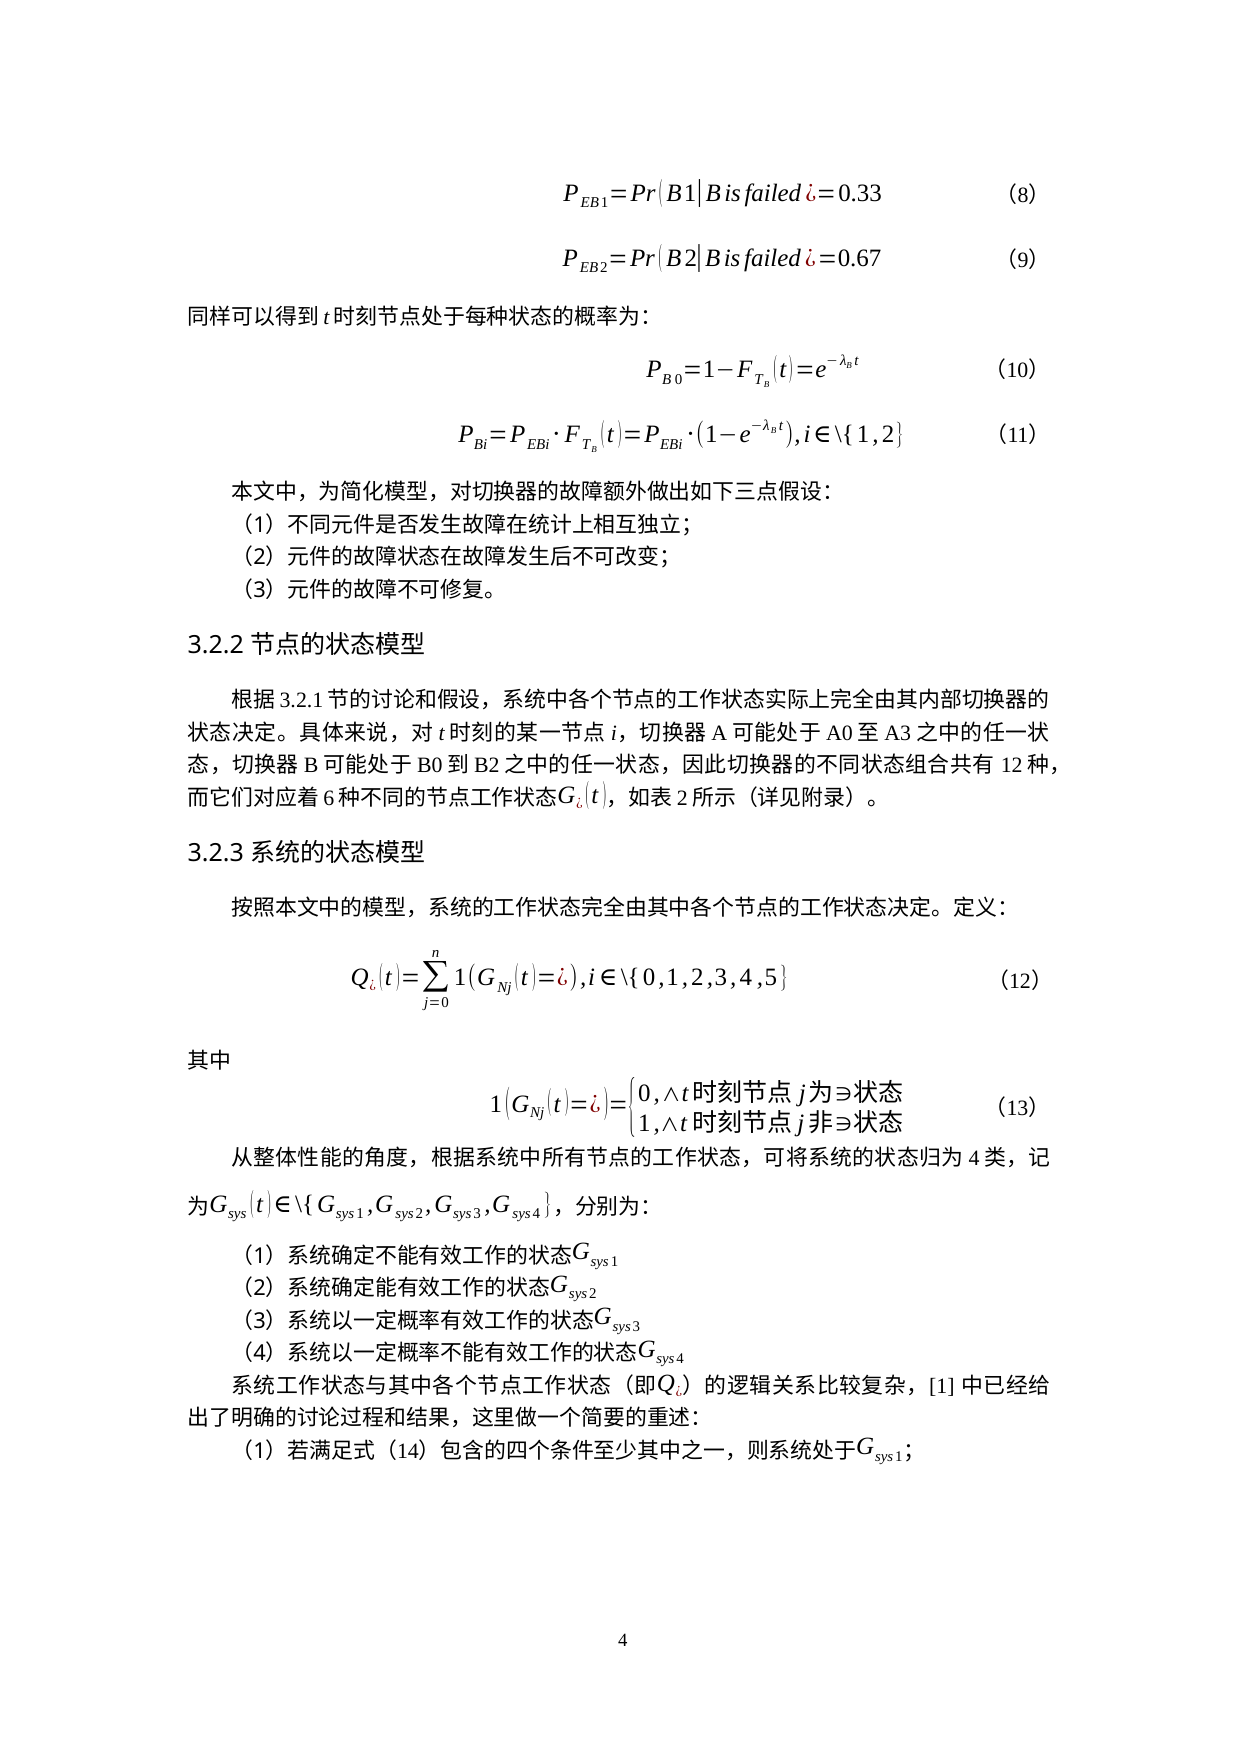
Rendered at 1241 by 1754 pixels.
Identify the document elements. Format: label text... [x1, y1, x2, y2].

text （1）不同元件是否发生故障在统计上相互独立； [187, 506, 1050, 539]
text （1）系统确定不能有效工作的状态 [187, 1237, 1050, 1270]
text （2）系统确定能有效工作的状态 [187, 1270, 1050, 1302]
text （3）元件的故障不可修复。 [187, 571, 1050, 604]
text （10） [187, 337, 1050, 402]
text 从整体性能的角度，根据系统中所有节点的工作状态，可将系统的状态归为4类，记为，分别为： [187, 1140, 1050, 1237]
text （2）元件的故障状态在故障发生后不可改变； [187, 539, 1050, 571]
text 其中 [187, 1042, 1050, 1075]
text 按照本文中的模型，系统的工作状态完全由其中各个节点的工作状态决定。定义： [187, 890, 1050, 922]
text （13） [187, 1075, 1050, 1140]
text 同样可以得到t时刻节点处于每种状态的概率为： [187, 298, 1050, 331]
text （3）系统以一定概率有效工作的状态 [187, 1302, 1050, 1335]
text （1）若满足式（14）包含的四个条件至少其中之一，则系统处于； [187, 1432, 1050, 1465]
text （8） [187, 162, 1050, 227]
text 系统工作状态与其中各个节点工作状态（即）的逻辑关系比较复杂，[1] 中已经给出了明确的讨论过程和结果，这里做一个简要的重述： [187, 1367, 1050, 1432]
text （9） [187, 227, 1050, 292]
text 3.2.2 节点的状态模型 [187, 610, 1050, 675]
text （4）系统以一定概率不能有效工作的状态 [187, 1335, 1050, 1367]
text 根据3.2.1节的讨论和假设，系统中各个节点的工作状态实际上完全由其内部切换器的状态决定。具体来说，对t时刻的某一节点i，切换器A可能处于A0至A3之中的任一状态，切换器B可能处于B0到B2之中的任一状态，因此切换器的不同状态组合共有12种，而它们对应着6种不同的节点工作状态，如表2所示（详见附录）。 [187, 682, 1050, 812]
text 本文中，为简化模型，对切换器的故障额外做出如下三点假设： [187, 474, 1050, 506]
text （11） [187, 402, 1050, 467]
text 3.2.3 系统的状态模型 [187, 818, 1050, 883]
